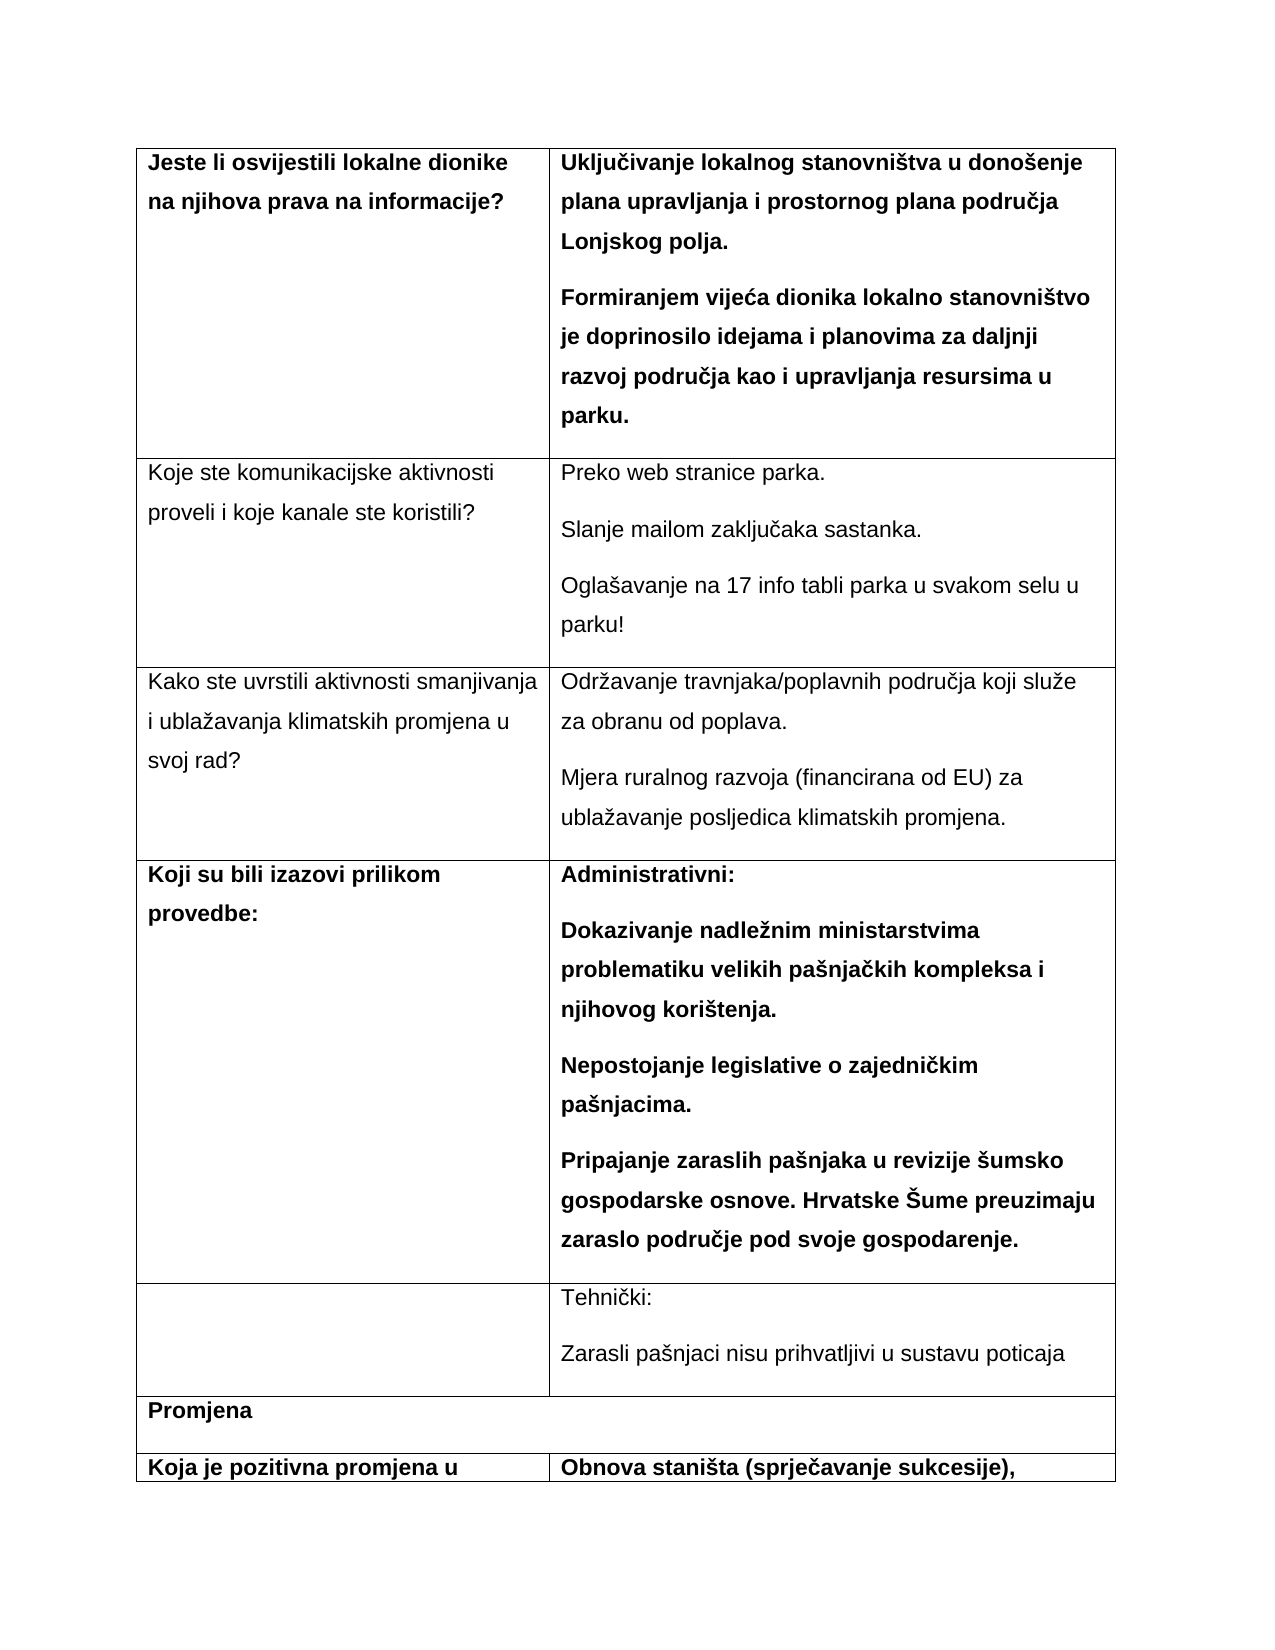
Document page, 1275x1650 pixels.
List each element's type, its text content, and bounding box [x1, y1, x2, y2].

table_cell Administrativni: Dokazivanje nadležnim ministarstvima problematiku velikih pašnjačkih kompleksa i njihovog korištenja. Nepostojanje legislative o zajedničkim pašnjacima. Pripajanje zaraslih pašnjaka u revizije šumsko gospodarske osnove. Hrvatske Šume preuzimaju zaraslo područje pod svoje gospodarenje. [550, 861, 1115, 1283]
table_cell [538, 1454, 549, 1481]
table_cell Uključivanje lokalnog stanovništva u donošenje plana upravljanja i prostornog plana područja Lonjskog polja. Formiranjem vijeća dionika lokalno stanovništvo je doprinosilo idejama i planovima za daljnji razvoj područja kao i upravljanja resursima u parku. [550, 149, 1115, 458]
table_cell Koji su bili izazovi prilikom provedbe: [137, 861, 549, 1283]
table_cell Preko web stranice parka. Slanje mailom zaključaka sastanka. Oglašavanje na 17 info tabli parka u svakom selu u parku! [550, 459, 1115, 667]
table_cell Koje ste komunikacijske aktivnosti proveli i koje kanale ste koristili? [137, 459, 549, 667]
table_cell Kako ste uvrstili aktivnosti smanjivanja i ublažavanja klimatskih promjena u svoj rad? [137, 668, 549, 859]
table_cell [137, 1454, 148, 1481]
table_cell [137, 1284, 549, 1396]
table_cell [550, 1454, 1115, 1481]
table_cell [549, 1397, 1115, 1453]
table_cell Jeste li osvijestili lokalne dionike na njihova prava na informacije? [137, 149, 549, 458]
table_cell Promjena [137, 1397, 549, 1453]
table_cell Tehnički: Zarasli pašnjaci nisu prihvatljivi u sustavu poticaja [550, 1284, 1115, 1396]
table_cell Održavanje travnjaka/poplavnih područja koji služe za obranu od poplava. Mjera ruralnog razvoja (financirana od EU) za ublažavanje posljedica klimatskih promjena. [550, 668, 1115, 859]
